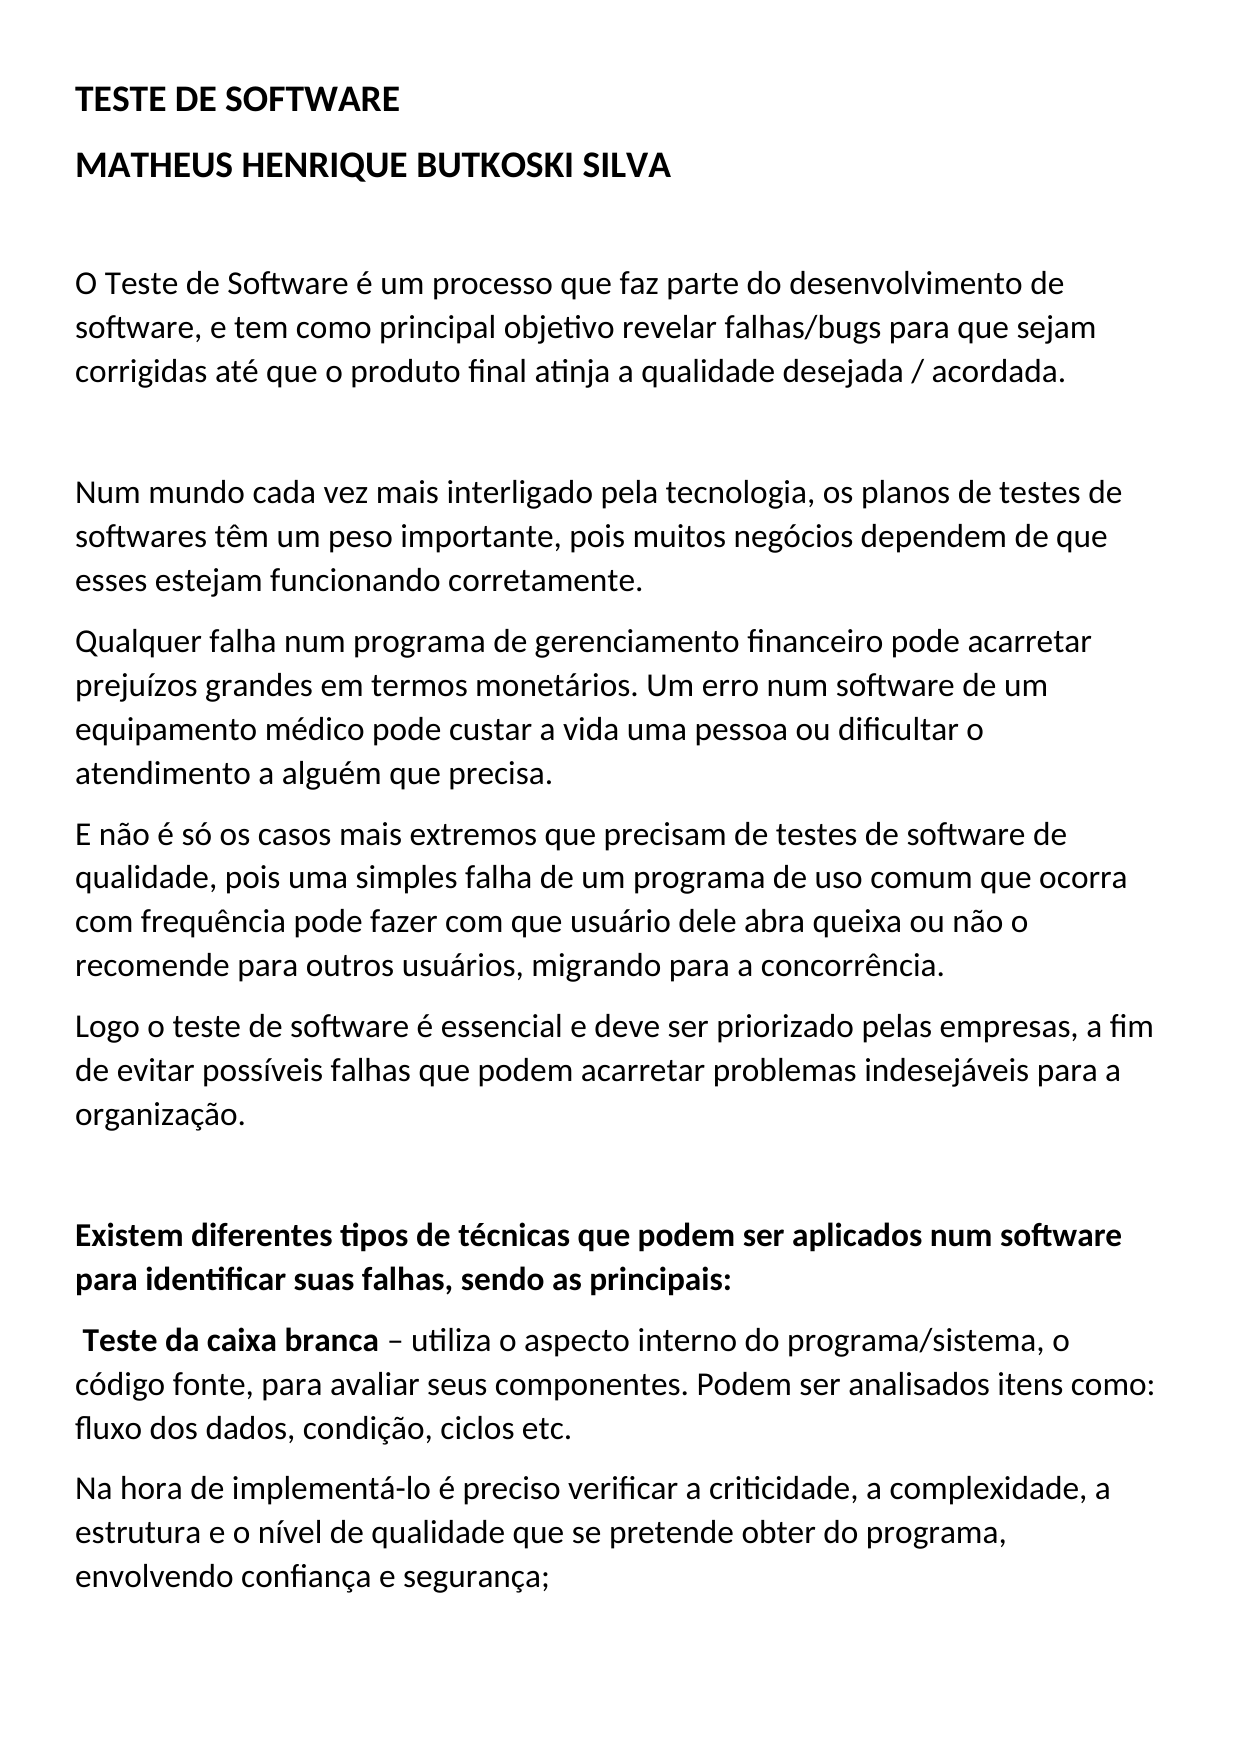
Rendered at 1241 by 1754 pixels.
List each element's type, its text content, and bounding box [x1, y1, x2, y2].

text TESTE DE SOFTWARE [75, 75, 1165, 121]
text Logo o teste de software é essencial e deve ser priorizado pelas empresas, a fim de evitar possíveis falhas que podem acarretar problemas indesejáveis para a organização. [75, 1005, 1165, 1134]
text Qualquer falha num programa de gerenciamento financeiro pode acarretar prejuízos grandes em termos monetários. Um erro num software de um equipamento médico pode custar a vida uma pessoa ou dificultar o atendimento a alguém que precisa. [75, 620, 1165, 793]
text Teste da caixa branca – utiliza o aspecto interno do programa/sistema, o código fonte, para avaliar seus componentes. Podem ser analisados itens como: fluxo dos dados, condição, ciclos etc. [75, 1319, 1165, 1447]
text Existem diferentes tipos de técnicas que podem ser aplicados num software para identificar suas falhas, sendo as principais: [75, 1214, 1165, 1299]
text E não é só os casos mais extremos que precisam de testes de software de qualidade, pois uma simples falha de um programa de uso comum que ocorra com frequência pode fazer com que usuário dele abra queixa ou não o recomende para outros usuários, migrando para a concorrência. [75, 813, 1165, 985]
text Na hora de implementá-lo é preciso verificar a criticidade, a complexidade, a estrutura e o nível de qualidade que se pretende obter do programa, envolvendo confiança e segurança; [75, 1467, 1165, 1596]
text Num mundo cada vez mais interligado pela tecnologia, os planos de testes de softwares têm um peso importante, pois muitos negócios dependem de que esses estejam funcionando corretamente. [75, 472, 1165, 600]
text O Teste de Software é um processo que faz parte do desenvolvimento de software, e tem como principal objetivo revelar falhas/bugs para que sejam corrigidas até que o produto final atinja a qualidade desejada / acordada. [75, 262, 1165, 391]
text MATHEUS HENRIQUE BUTKOSKI SILVA [75, 141, 1165, 187]
